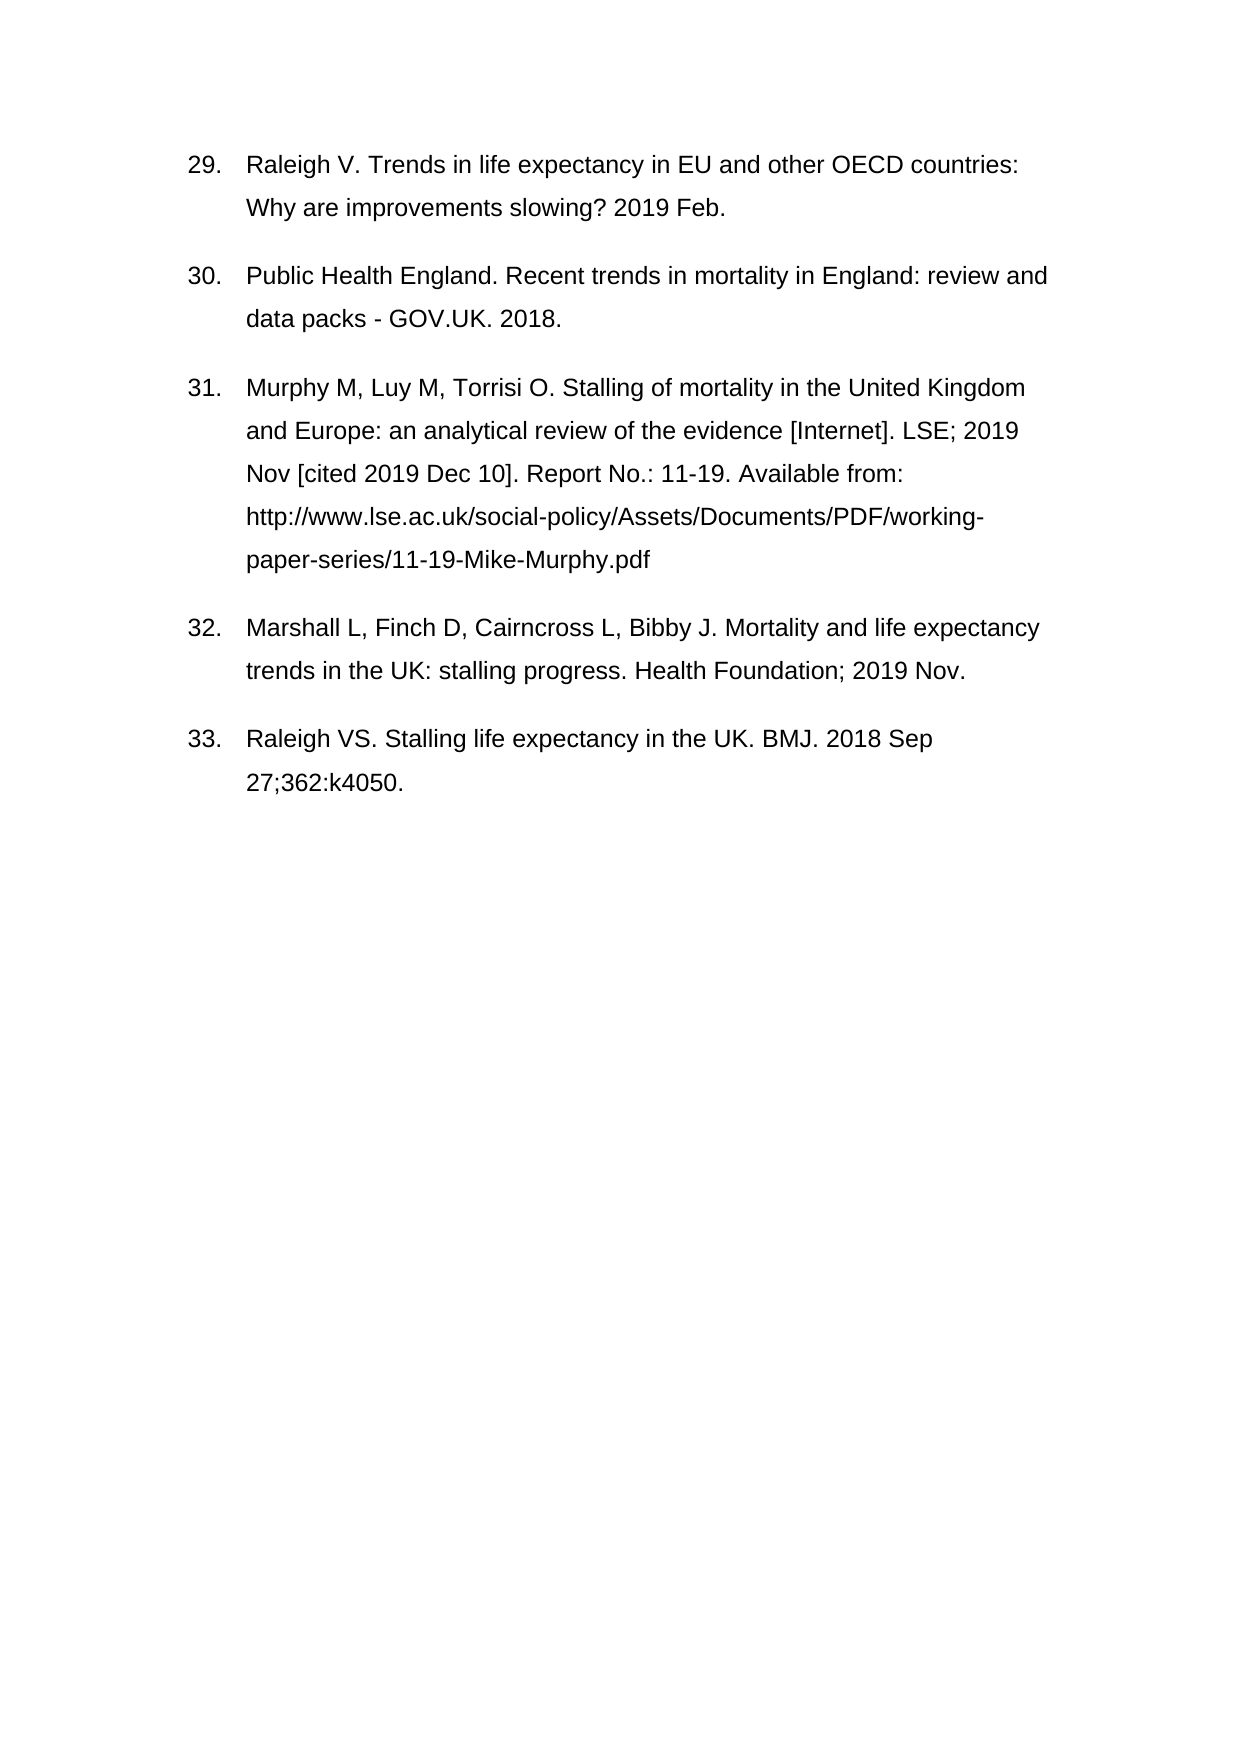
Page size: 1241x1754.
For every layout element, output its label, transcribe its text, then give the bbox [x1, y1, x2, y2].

text 30. Public Health England. Recent trends in mortality in England: review and data packs - GOV.UK. 2018. [187, 261, 1053, 333]
text 29. Raleigh V. Trends in life expectancy in EU and other OECD countries: Why are improvements slowing? 2019 Feb. [187, 150, 1053, 222]
text 32. Marshall L, Finch D, Cairncross L, Bibby J. Mortality and life expectancy trends in the UK: stalling progress. Health Foundation; 2019 Nov. [187, 613, 1053, 685]
text 31. Murphy M, Luy M, Torrisi O. Stalling of mortality in the United Kingdom and Europe: an analytical review of the evidence [Internet]. LSE; 2019 Nov [cited 2019 Dec 10]. Report No.: 11-19. Available from: http://www.lse.ac.uk/social-policy/Assets/Documents/PDF/working-paper-series/11-19-Mike-Murphy.pdf [187, 372, 1053, 574]
text 33. Raleigh VS. Stalling life expectancy in the UK. BMJ. 2018 Sep 27;362:k4050. [187, 724, 1053, 796]
